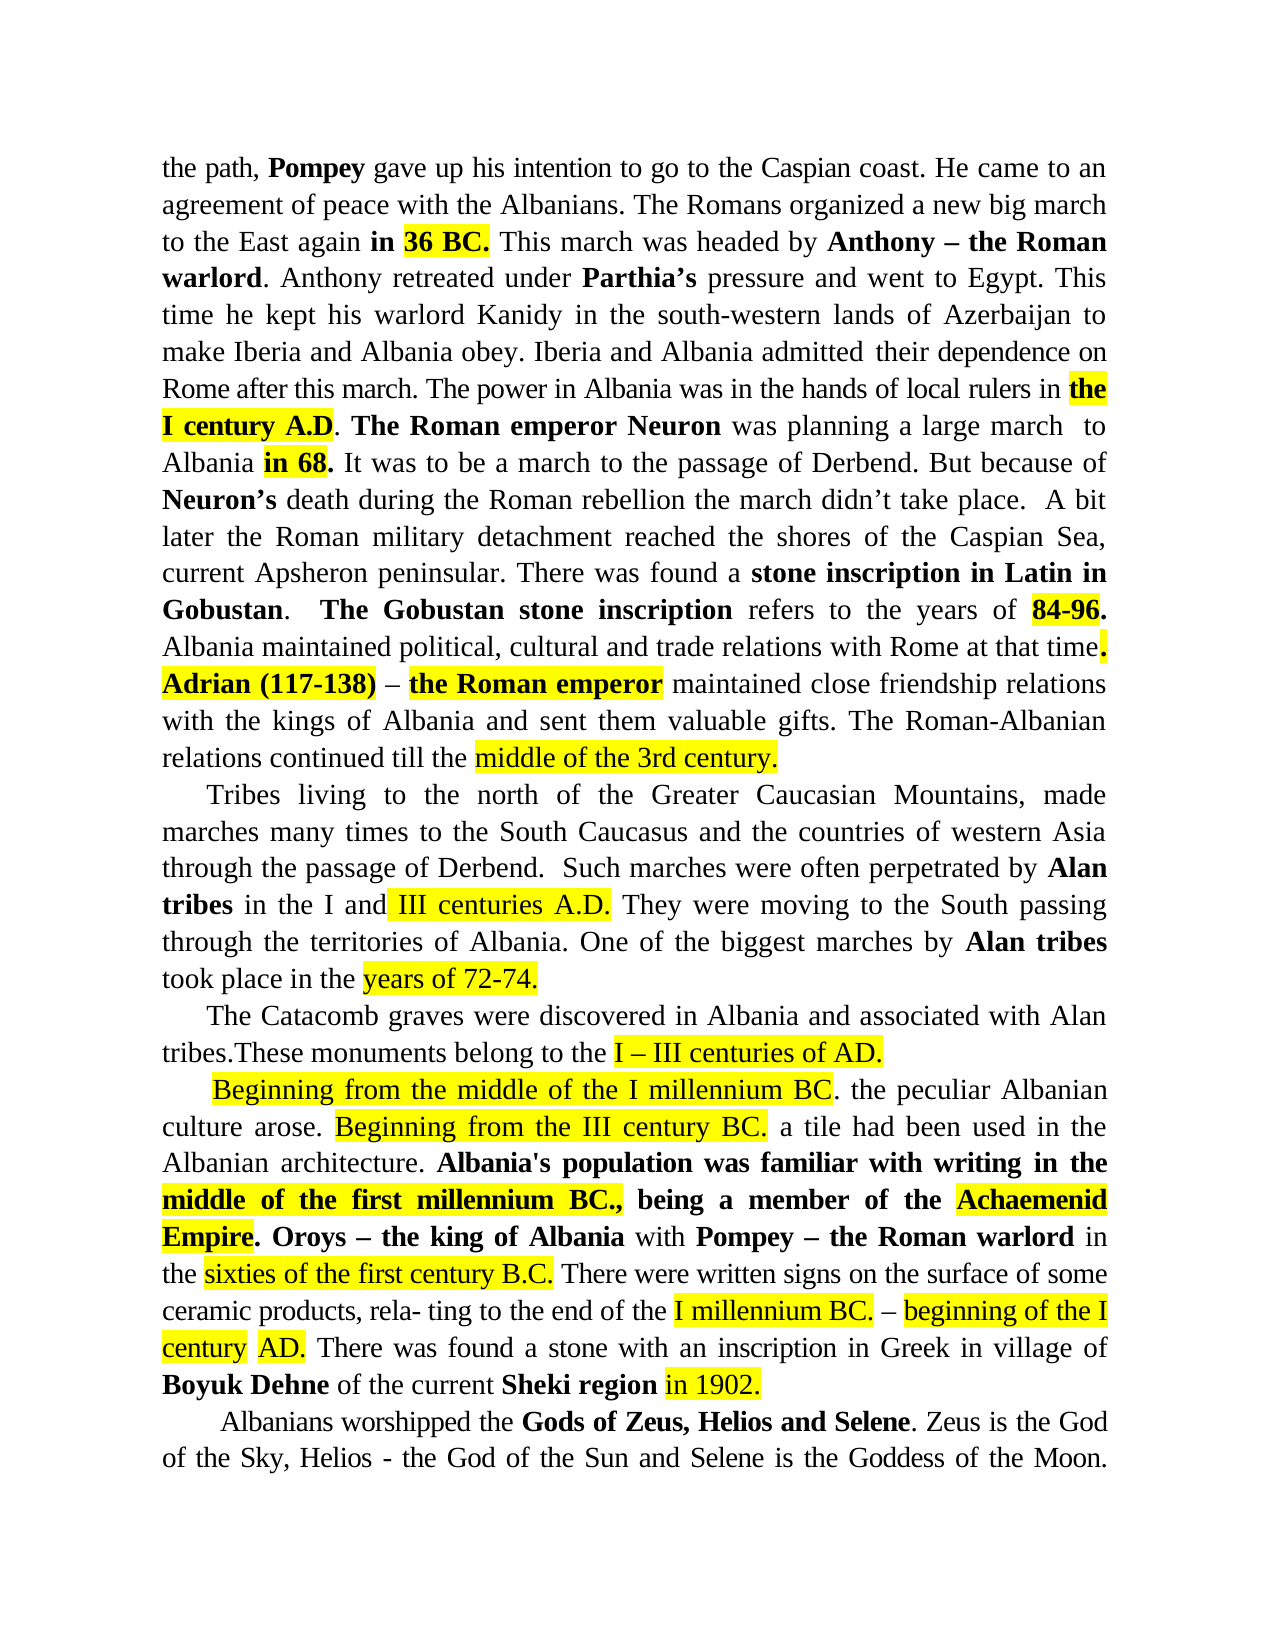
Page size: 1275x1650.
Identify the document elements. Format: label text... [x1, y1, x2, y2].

text Tribes living to the north of the Greater Caucasian Mountains, made marches many times to the South Caucasus and the countries of western Asia through the passage of Derbend. Such marches were often perpetrated by Alan tribes in the I and III centuries A.D. They were moving to the South passing through the territories of Albania. One of the biggest marches by Alan tribes took place in the years of 72-74. [162, 777, 1107, 995]
text Beginning from the middle of the I millennium BC. the peculiar Albanian culture arose. Beginning from the III century BC. a tile had been used in the Albanian architecture. Albania's population was familiar with writing in the middle of the first millennium BC., being a member of the Achaemenid Empire. Oroys – the king of Albania with Pompey – the Roman warlord in the sixties of the first century B.C. There were written signs on the surface of some ceramic products, rela- ting to the end of the I millennium BC. – beginning of the I century AD. There was found a stone with an inscription in Greek in village of Boyuk Dehne of the current Sheki region in 1902. [162, 1072, 1108, 1400]
text The Catacomb graves were discovered in Albania and associated with Alan tribes.These monuments belong to the I – III centuries of AD. [162, 998, 1107, 1068]
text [162, 150, 1107, 773]
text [162, 1404, 1108, 1474]
